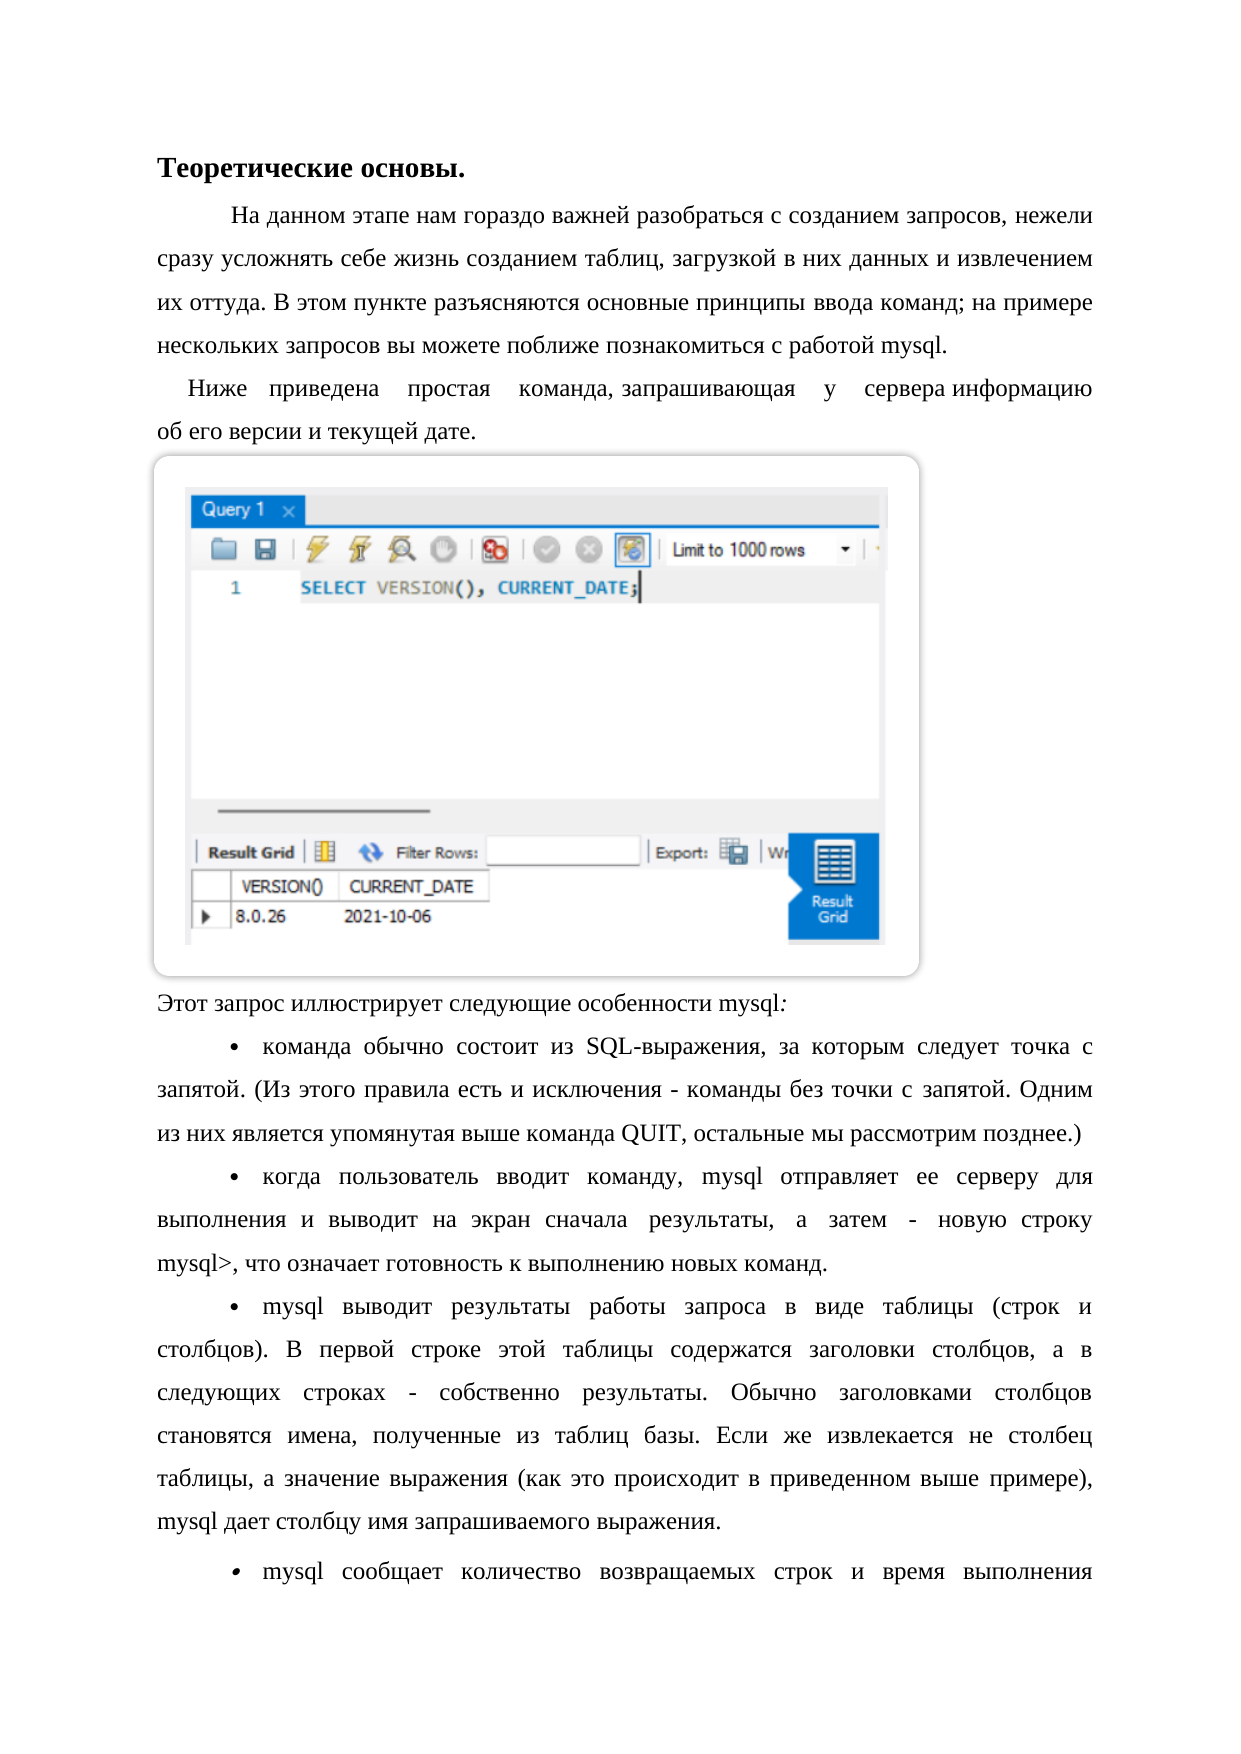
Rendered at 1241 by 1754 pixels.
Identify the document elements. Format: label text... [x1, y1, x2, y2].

picture [185, 487, 888, 945]
subtitle Теоретические основы. [157, 150, 1093, 183]
text На данном этапе нам гораздо важней разобраться с созданием запросов, нежели сразу усложнять себе жизнь созданием таблиц, загрузкой в них данных и извлечением их оттуда. В этом пункте разъясняются основные принципы ввода команд; на примере нескольких запросов вы можете поближе познакомиться с работой mysql. [157, 200, 1093, 358]
text Этот запрос иллюстрирует следующие особенности mysql: [157, 988, 1093, 1017]
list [157, 1556, 1093, 1585]
list когда пользователь вводит команду, mysql отправляет ее серверу для выполнения и выводит на экран сначала результаты, а затем - новую строку mysql>, что означает готовность к выполнению новых команд. [157, 1161, 1093, 1276]
text Ниже приведена простая команда, запрашивающая у сервера информацию об его версии и текущей дате. [157, 373, 1093, 445]
list команда обычно состоит из SQL-выражения, за которым следует точка с запятой. (Из этого правила есть и исключения - команды без точки с запятой. Одним из них является упомянутая выше команда QUIT, остальные мы рассмотрим позднее.) [157, 1031, 1093, 1146]
list mysql выводит результаты работы запроса в виде таблицы (строк и столбцов). В первой строке этой таблицы содержатся заголовки столбцов, а в следующих строках - собственно результаты. Обычно заголовками столбцов становятся имена, полученные из таблиц базы. Если же извлекается не столбец таблицы, а значение выражения (как это происходит в приведенном выше примере), mysql дает столбцу имя запрашиваемого выражения. [157, 1291, 1093, 1535]
